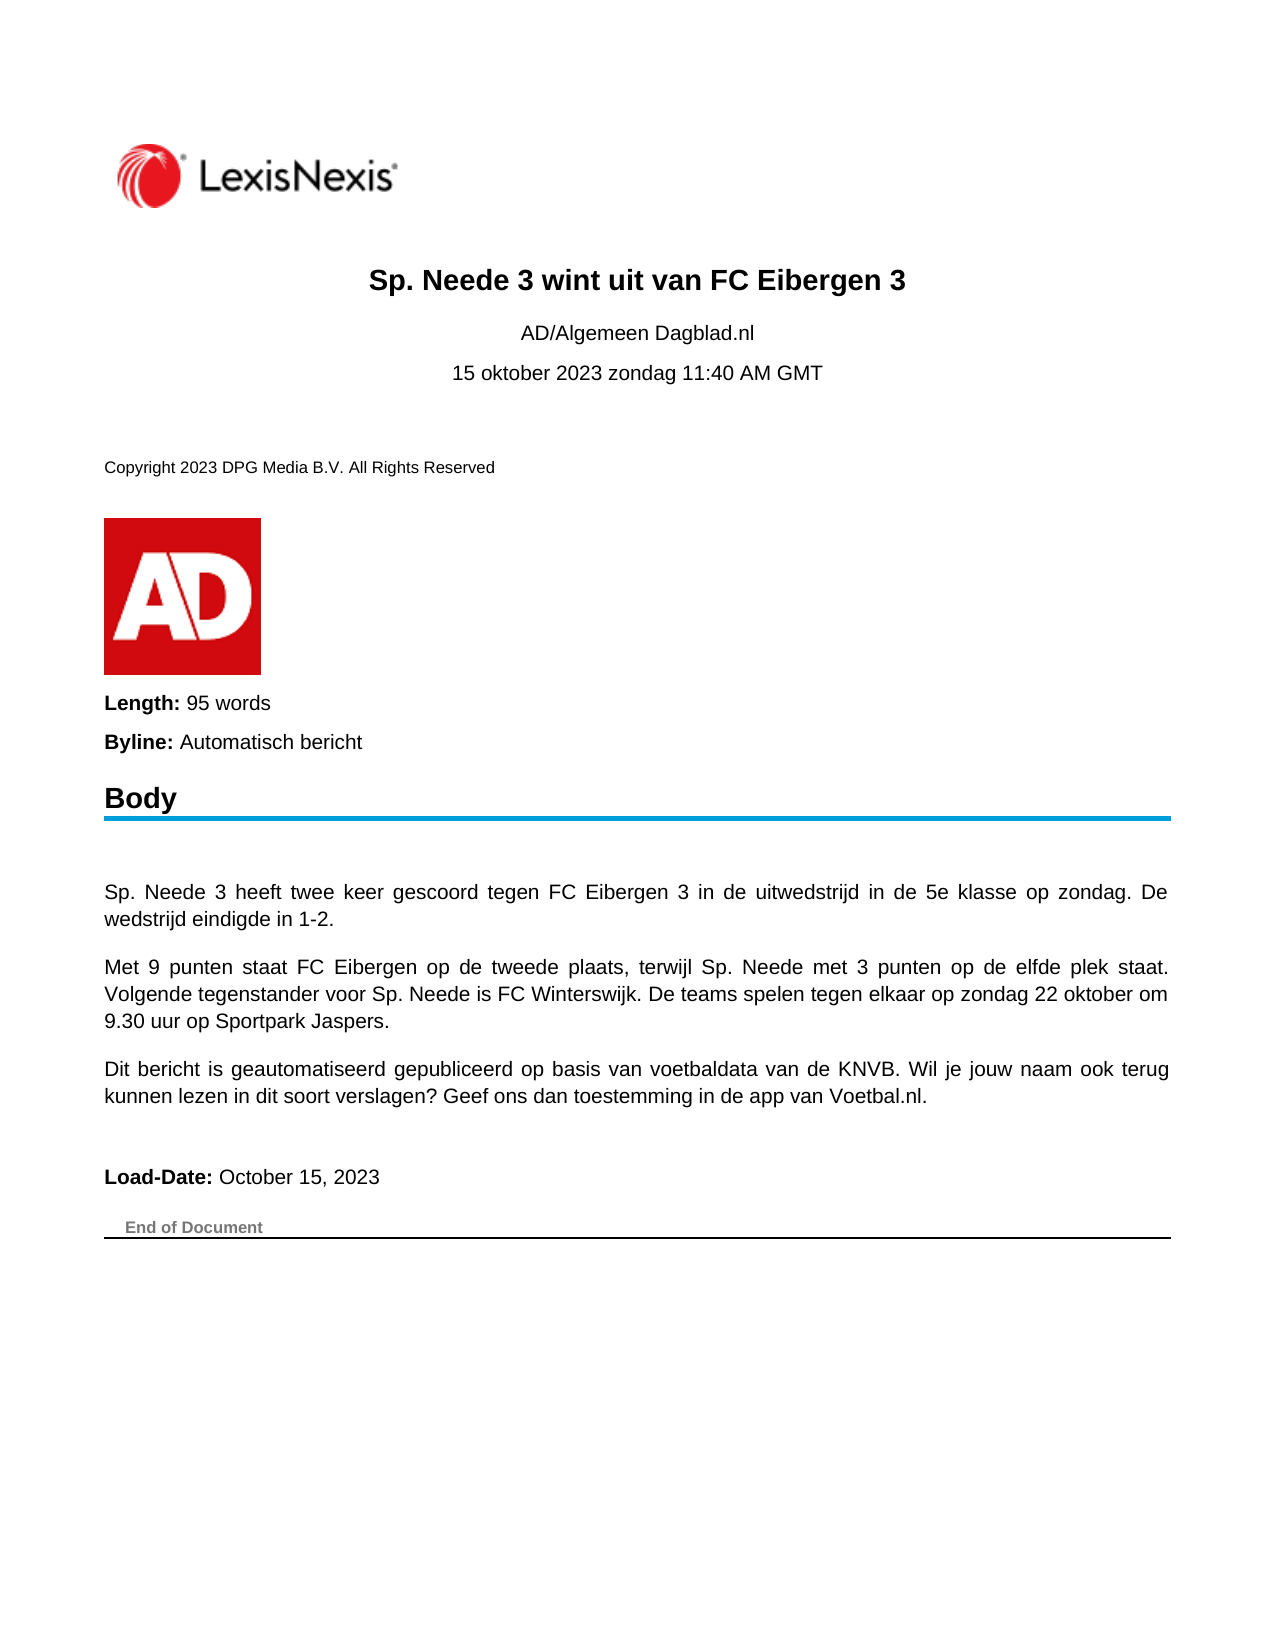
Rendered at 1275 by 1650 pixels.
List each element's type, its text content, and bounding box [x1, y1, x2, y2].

text Byline: Automatisch bericht [104, 727, 1171, 754]
text Body [104, 779, 1171, 814]
subtitle Sp. Neede 3 wint uit van FC Eibergen 3 [104, 261, 1171, 297]
text Dit bericht is geautomatiseerd gepubliceerd op basis van voetbaldata van de KNVB. Wil je jouw naam ook terug kunnen lezen in dit soort verslagen? Geef ons dan toestemming in de app van Voetbal.nl. [104, 1054, 1171, 1108]
picture [104, 144, 412, 208]
text Load-Date: October 15, 2023 [104, 1133, 1171, 1189]
text End of Document [125, 1217, 1171, 1237]
text Sp. Neede 3 heeft twee keer gescoord tegen FC Eibergen 3 in de uitwedstrijd in de 5e klasse op zondag. De wedstrijd eindigde in 1-2. [104, 877, 1171, 931]
text Met 9 punten staat FC Eibergen op de tweede plaats, terwijl Sp. Neede met 3 punten op de elfde plek staat. Volgende tegenstander voor Sp. Neede is FC Winterswijk. De teams spelen tegen elkaar op zondag 22 oktober om 9.30 uur op Sportpark Jaspers. [104, 952, 1171, 1033]
picture [104, 518, 261, 675]
text AD/Algemeen Dagblad.nl [104, 318, 1171, 345]
text Length: 95 words [104, 687, 1171, 714]
text Copyright 2023 DPG Media B.V. All Rights Reserved [104, 426, 1171, 477]
text 15 oktober 2023 zondag 11:40 AM GMT [104, 357, 1171, 384]
